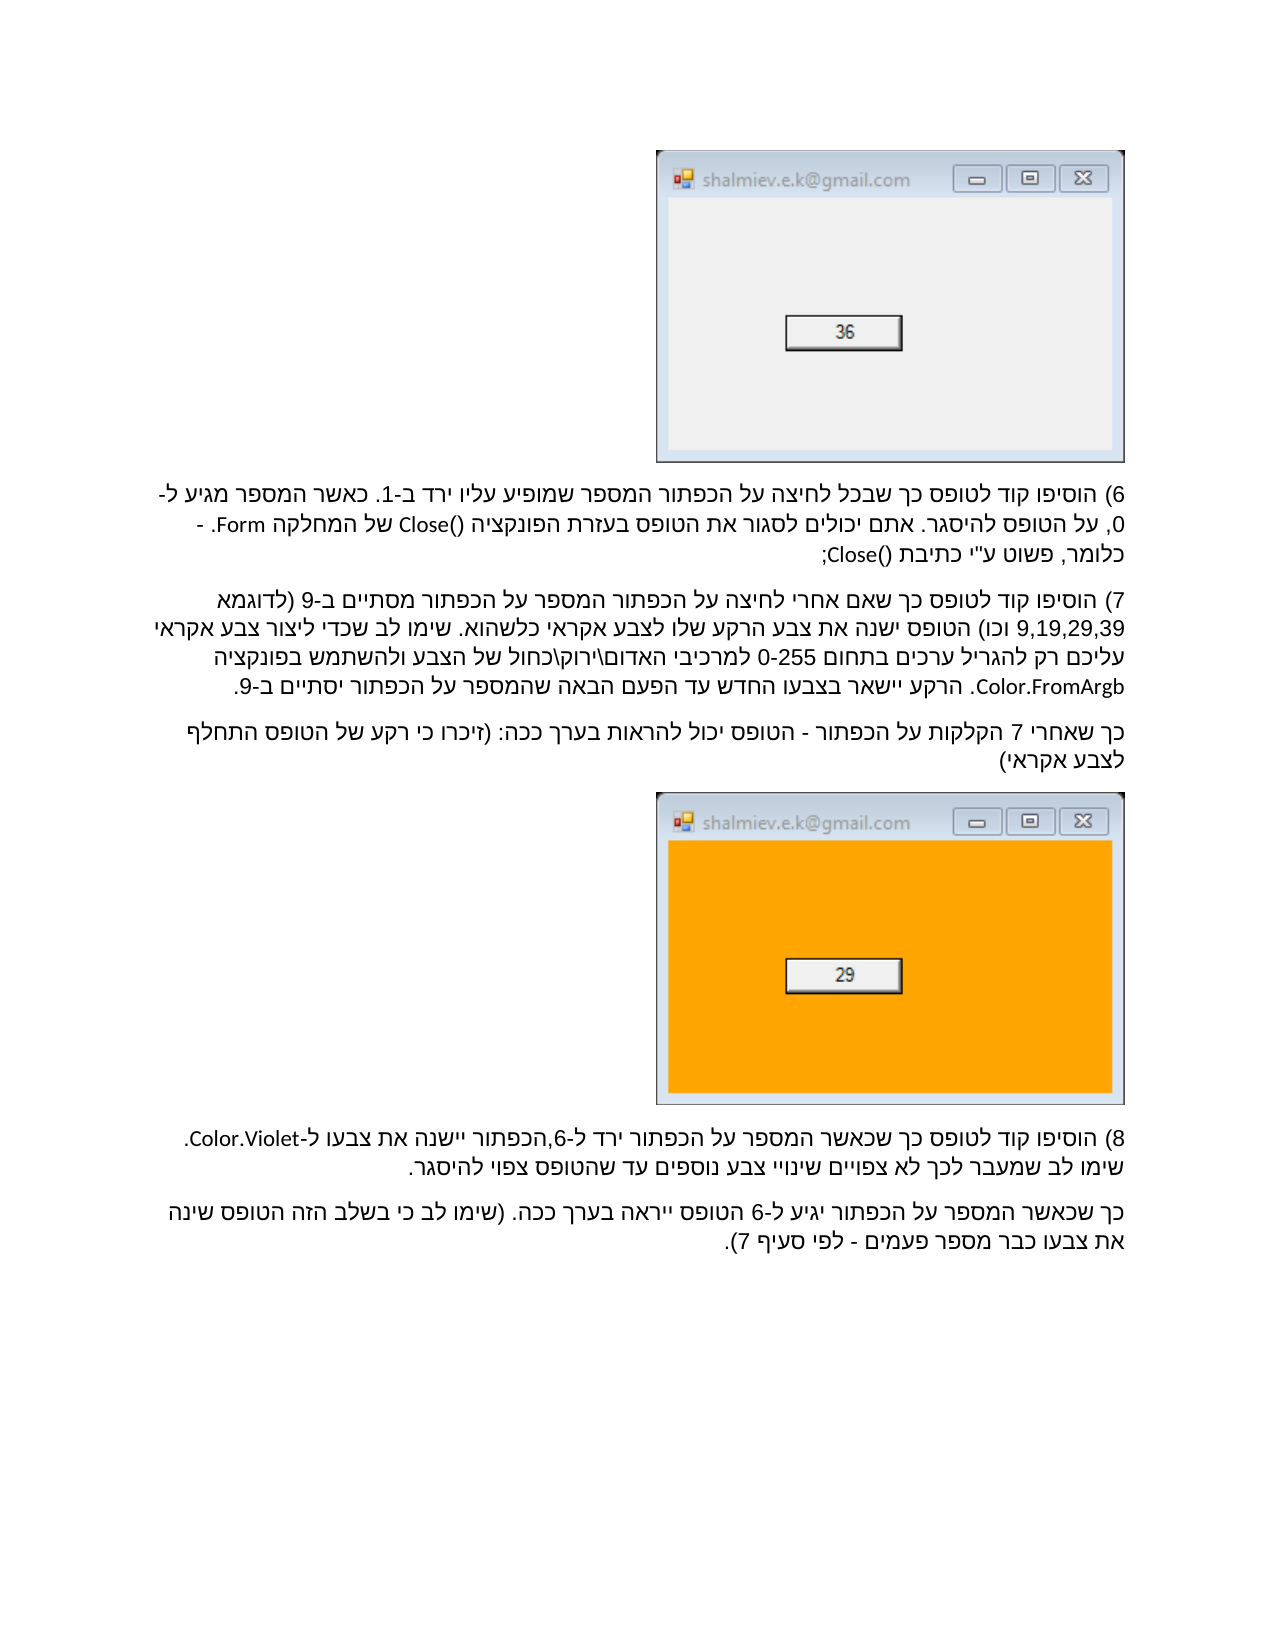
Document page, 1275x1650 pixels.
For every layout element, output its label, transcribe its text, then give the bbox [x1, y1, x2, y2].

text 8) הוסיפו קוד לטופס כך שכאשר המספר על הכפתור ירד ל-6,הכפתור יישנה את צבעו ל-Color.Violet. שימו לב שמעבר לכך לא צפויים שינויי צבע נוספים עד שהטופס צפוי להיסגר. [150, 1124, 1125, 1180]
text כך שאחרי 7 הקלקות על הכפתור - הטופס יכול להראות בערך ככה: (זיכרו כי רקע של הטופס התחלף לצבע אקראי) [150, 719, 1125, 774]
text 7) הוסיפו קוד לטופס כך שאם אחרי לחיצה על הכפתור המספר על הכפתור מסתיים ב-9 (לדוגמא 9,19,29,39 וכו) הטופס ישנה את צבע הרקע שלו לצבע אקראי כלשהוא. שימו לב שכדי ליצור צבע אקראי עליכם רק להגריל ערכים בתחום 0-255 למרכיבי האדום\ירוק\כחול של הצבע ולהשתמש בפונקציה Color.FromArgb. הרקע יישאר בצבעו החדש עד הפעם הבאה שהמספר על הכפתור יסתיים ב-9. [150, 587, 1125, 700]
picture [656, 792, 1125, 1105]
picture [656, 150, 1125, 463]
text 6) הוסיפו קוד לטופס כך שבכל לחיצה על הכפתור המספר שמופיע עליו ירד ב-1. כאשר המספר מגיע ל-0, על הטופס להיסגר. אתם יכולים לסגור את הטופס בעזרת הפונקציה ()Close של המחלקה Form. - כלומר, פשוט ע"י כתיבת ()Close; [150, 481, 1125, 568]
text כך שכאשר המספר על הכפתור יגיע ל-6 הטופס ייראה בערך ככה. (שימו לב כי בשלב הזה הטופס שינה את צבעו כבר מספר פעמים - לפי סעיף 7). [150, 1199, 1125, 1254]
